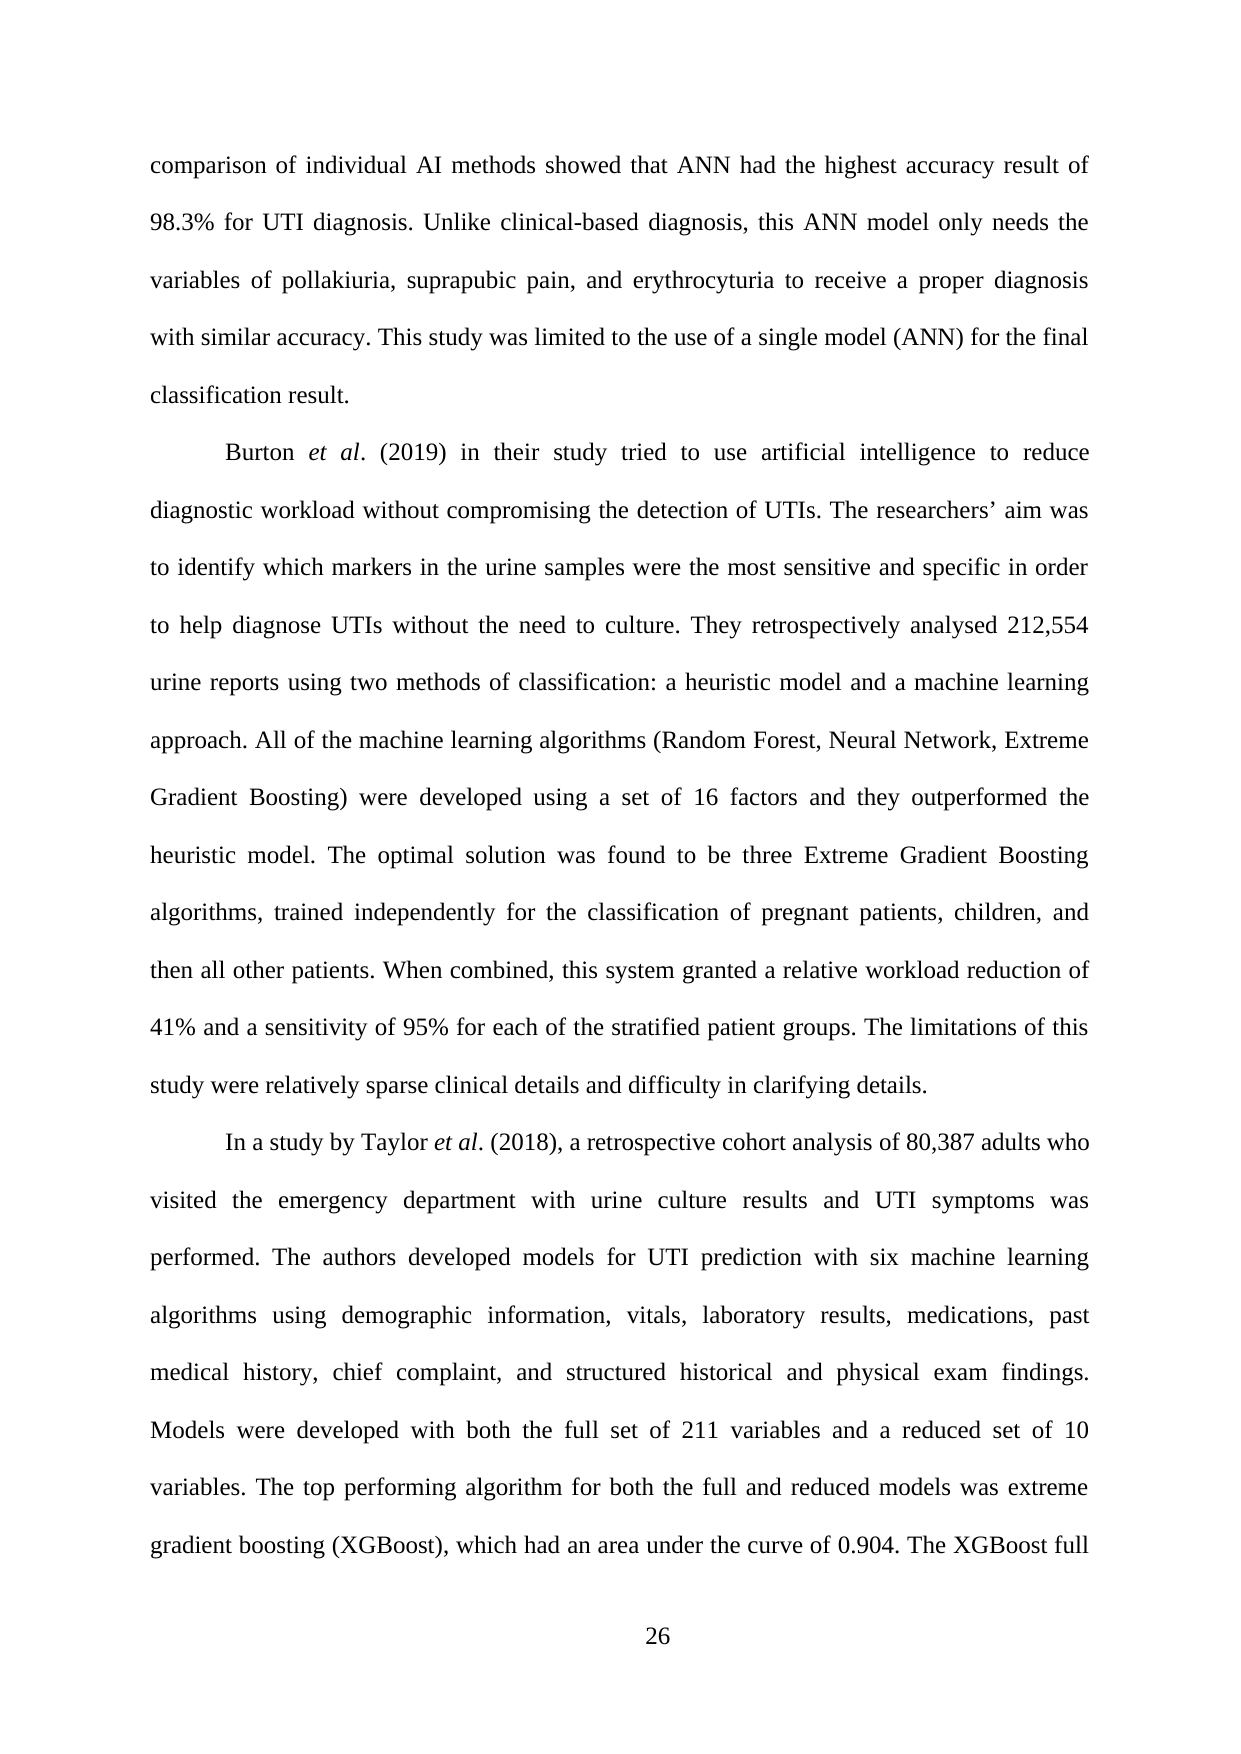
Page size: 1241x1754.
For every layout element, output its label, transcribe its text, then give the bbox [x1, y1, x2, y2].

text Burton et al. (2019) in their study tried to use artificial intelligence to reduce diagnostic workload without compromising the detection of UTIs. The researchers’ aim was to identify which markers in the urine samples were the most sensitive and specific in order to help diagnose UTIs without the need to culture. They retrospectively analysed 212,554 urine reports using two methods of classification: a heuristic model and a machine learning approach. All of the machine learning algorithms (Random Forest, Neural Network, Extreme Gradient Boosting) were developed using a set of 16 factors and they outperformed the heuristic model. The optimal solution was found to be three Extreme Gradient Boosting algorithms, trained independently for the classification of pregnant patients, children, and then all other patients. When combined, this system granted a relative workload reduction of 41% and a sensitivity of 95% for each of the stratified patient groups. The limitations of this study were relatively sparse clinical details and difficulty in clarifying details. [150, 437, 1090, 1099]
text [150, 1127, 1090, 1559]
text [150, 150, 1090, 409]
